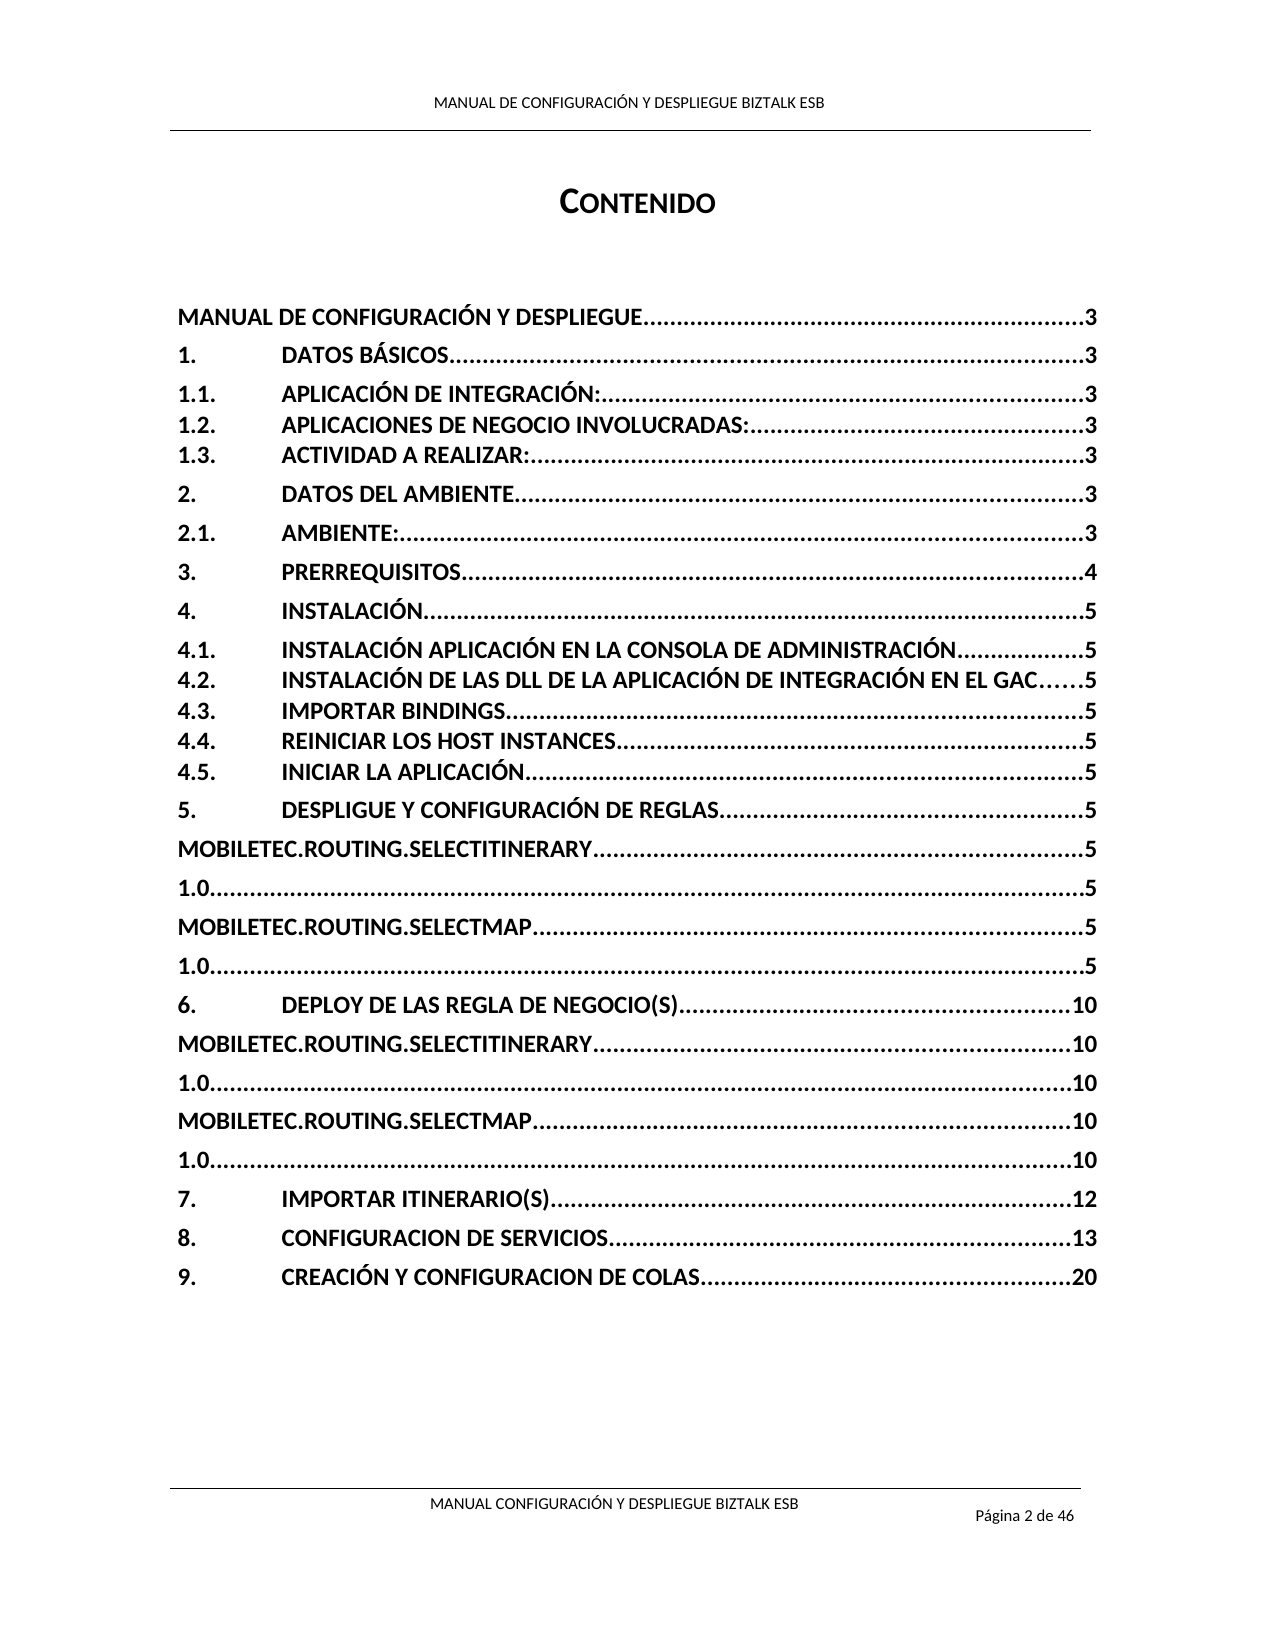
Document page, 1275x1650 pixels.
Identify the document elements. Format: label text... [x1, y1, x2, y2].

text 4.5. Iniciar la aplicación 5 [177, 756, 1098, 786]
text 1.1. Aplicación de Integración: 3 [177, 378, 1098, 409]
text 1.0 10 [177, 1144, 1098, 1175]
text 4.1. Instalación Aplicación en la Consola de Administración 5 [177, 634, 1098, 664]
text 5. DESPLIGUE Y CONFIGURACIÓN DE reglas 5 [177, 795, 1098, 825]
text MANUAL DE CONFIGURACIÓN Y DESPLIEGUE 3 [177, 301, 1098, 331]
text 3. PRERREQUISITOS 4 [177, 556, 1098, 587]
text Contenido [177, 177, 1098, 223]
text 4.3. Importar Bindings 5 [177, 695, 1098, 725]
text 4.4. Reiniciar los host instances 5 [177, 725, 1098, 756]
text 6. Deploy de LAS REGLA de negocio(S) 10 [177, 989, 1098, 1019]
text 7. IMPORTAR ITINERARIO(S) 12 [177, 1183, 1098, 1214]
text MobileTec.Routing.SelectItinerary 10 [177, 1028, 1098, 1058]
text MobileTec.Routing.SelectMap 10 [177, 1106, 1098, 1136]
text 4. INSTALACIÓN 5 [177, 595, 1098, 625]
text 8. CONFIGURACION DE SERVICIOS. 13 [177, 1222, 1098, 1253]
text 9. CREACIÓN Y CONFIGURACION DE COLAS 20 [177, 1261, 1098, 1291]
text 2. DATOS DEL AMBIENTE 3 [177, 478, 1098, 509]
text 1. DATOS BÁSICOS 3 [177, 339, 1098, 370]
text 1.2. Aplicaciones de negocio Involucradas: 3 [177, 409, 1098, 439]
text 1.0 5 [177, 950, 1098, 981]
text MobileTec.Routing.SelectMap 5 [177, 911, 1098, 942]
text 4.2. Instalación de las Dll de la Aplicación de Integración en el GAC 5 [177, 664, 1098, 695]
text 1.0 5 [177, 872, 1098, 903]
text MobileTec.Routing.SelectItinerary 5 [177, 833, 1098, 864]
text 2.1. Ambiente: 3 [177, 517, 1098, 548]
text 1.0 10 [177, 1067, 1098, 1097]
text 1.3. Actividad a realizar: 3 [177, 439, 1098, 470]
